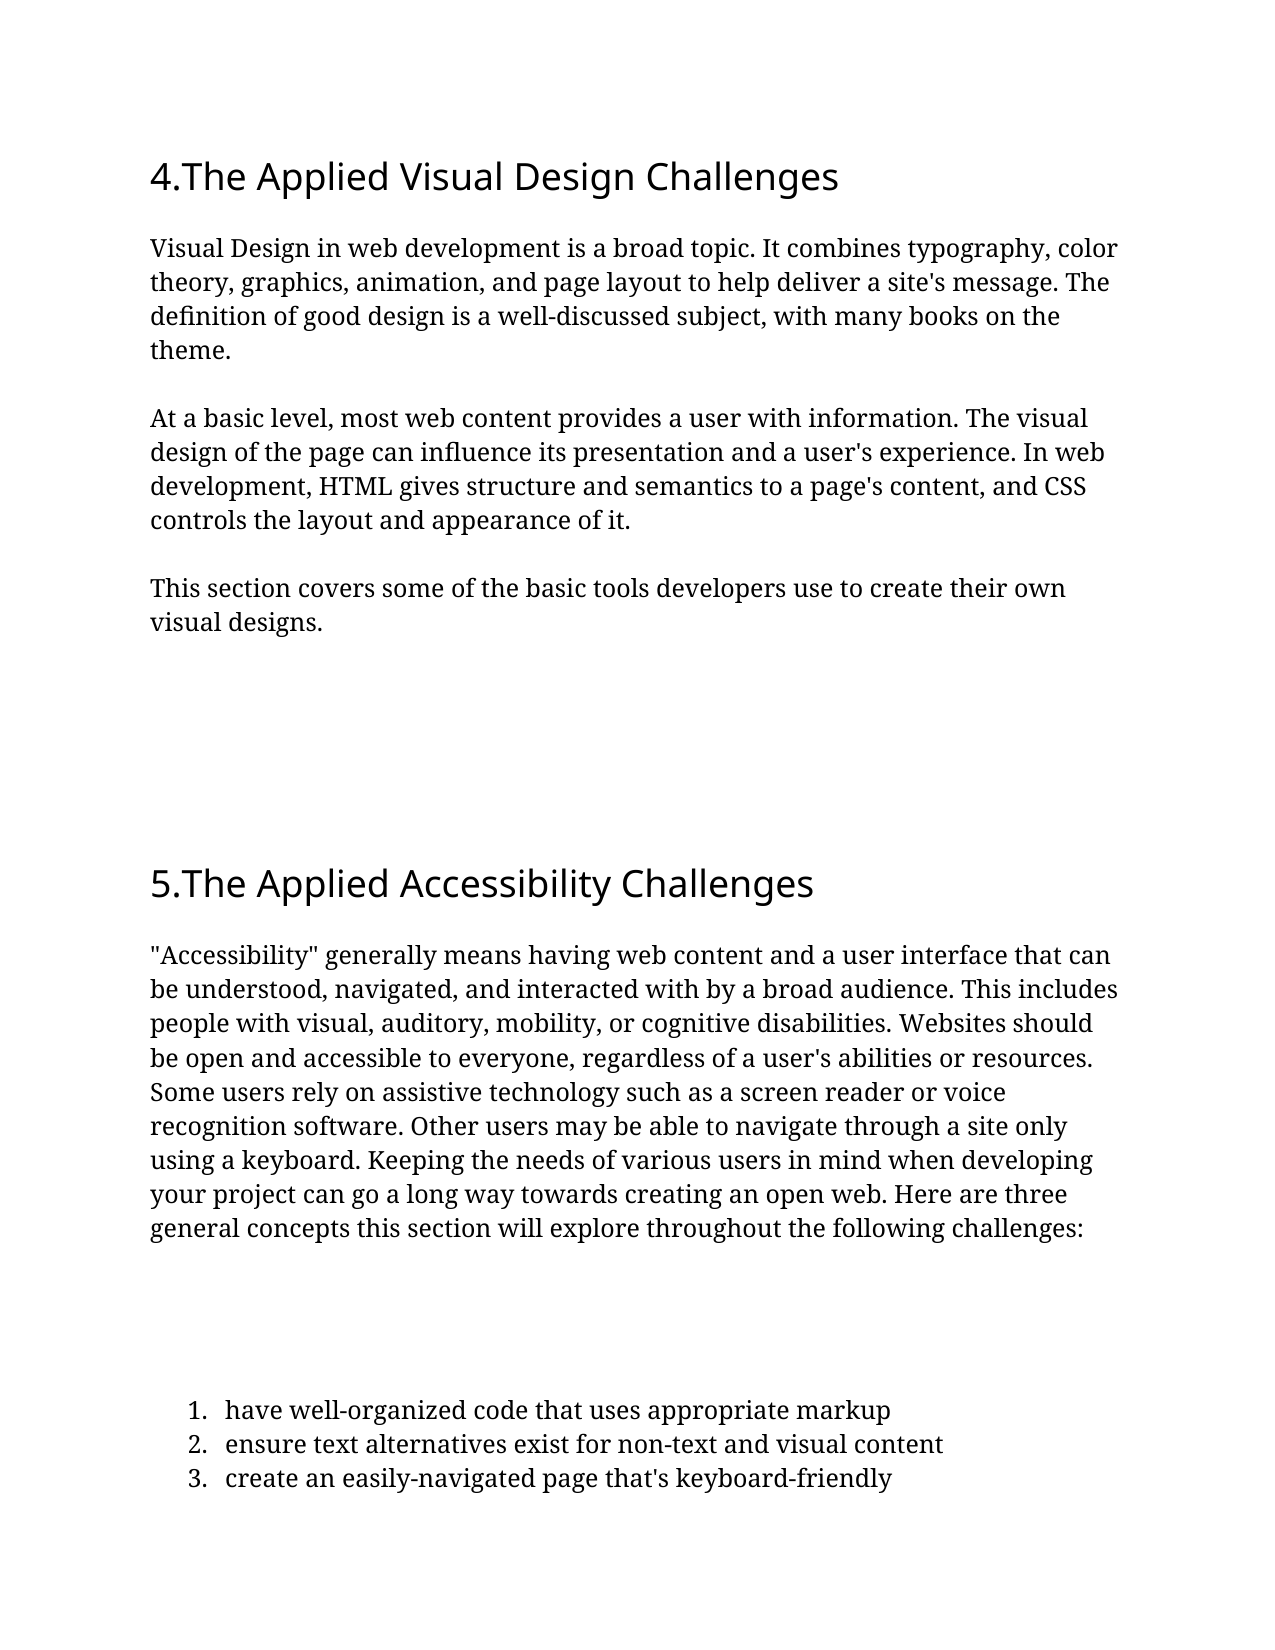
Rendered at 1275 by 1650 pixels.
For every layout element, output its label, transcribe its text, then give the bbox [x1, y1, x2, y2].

list create an easily-navigated page that's keyboard-friendly [187, 1461, 1125, 1495]
text Visual Design in web development is a broad topic. It combines typography, color theory, graphics, animation, and page layout to help deliver a site's message. The definition of good design is a well-discussed subject, with many books on the theme. At a basic level, most web content provides a user with information. The visual design of the page can influence its presentation and a user's experience. In web development, HTML gives structure and semantics to a page's content, and CSS controls the layout and appearance of it. This section covers some of the basic tools developers use to create their own visual designs. [150, 230, 1125, 639]
list ensure text alternatives exist for non-text and visual content [187, 1427, 1125, 1461]
text 5.The Applied Accessibility Challenges [150, 858, 1125, 909]
text "Accessibility" generally means having web content and a user interface that can be understood, navigated, and interacted with by a broad audience. This includes people with visual, auditory, mobility, or cognitive disabilities. Websites should be open and accessible to everyone, regardless of a user's abilities or resources. Some users rely on assistive technology such as a screen reader or voice recognition software. Other users may be able to navigate through a site only using a keyboard. Keeping the needs of various users in mind when developing your project can go a long way towards creating an open web. Here are three general concepts this section will explore throughout the following challenges: [150, 938, 1125, 1273]
list have well-organized code that uses appropriate markup [187, 1393, 1125, 1427]
subtitle 4.The Applied Visual Design Challenges [150, 150, 1125, 201]
